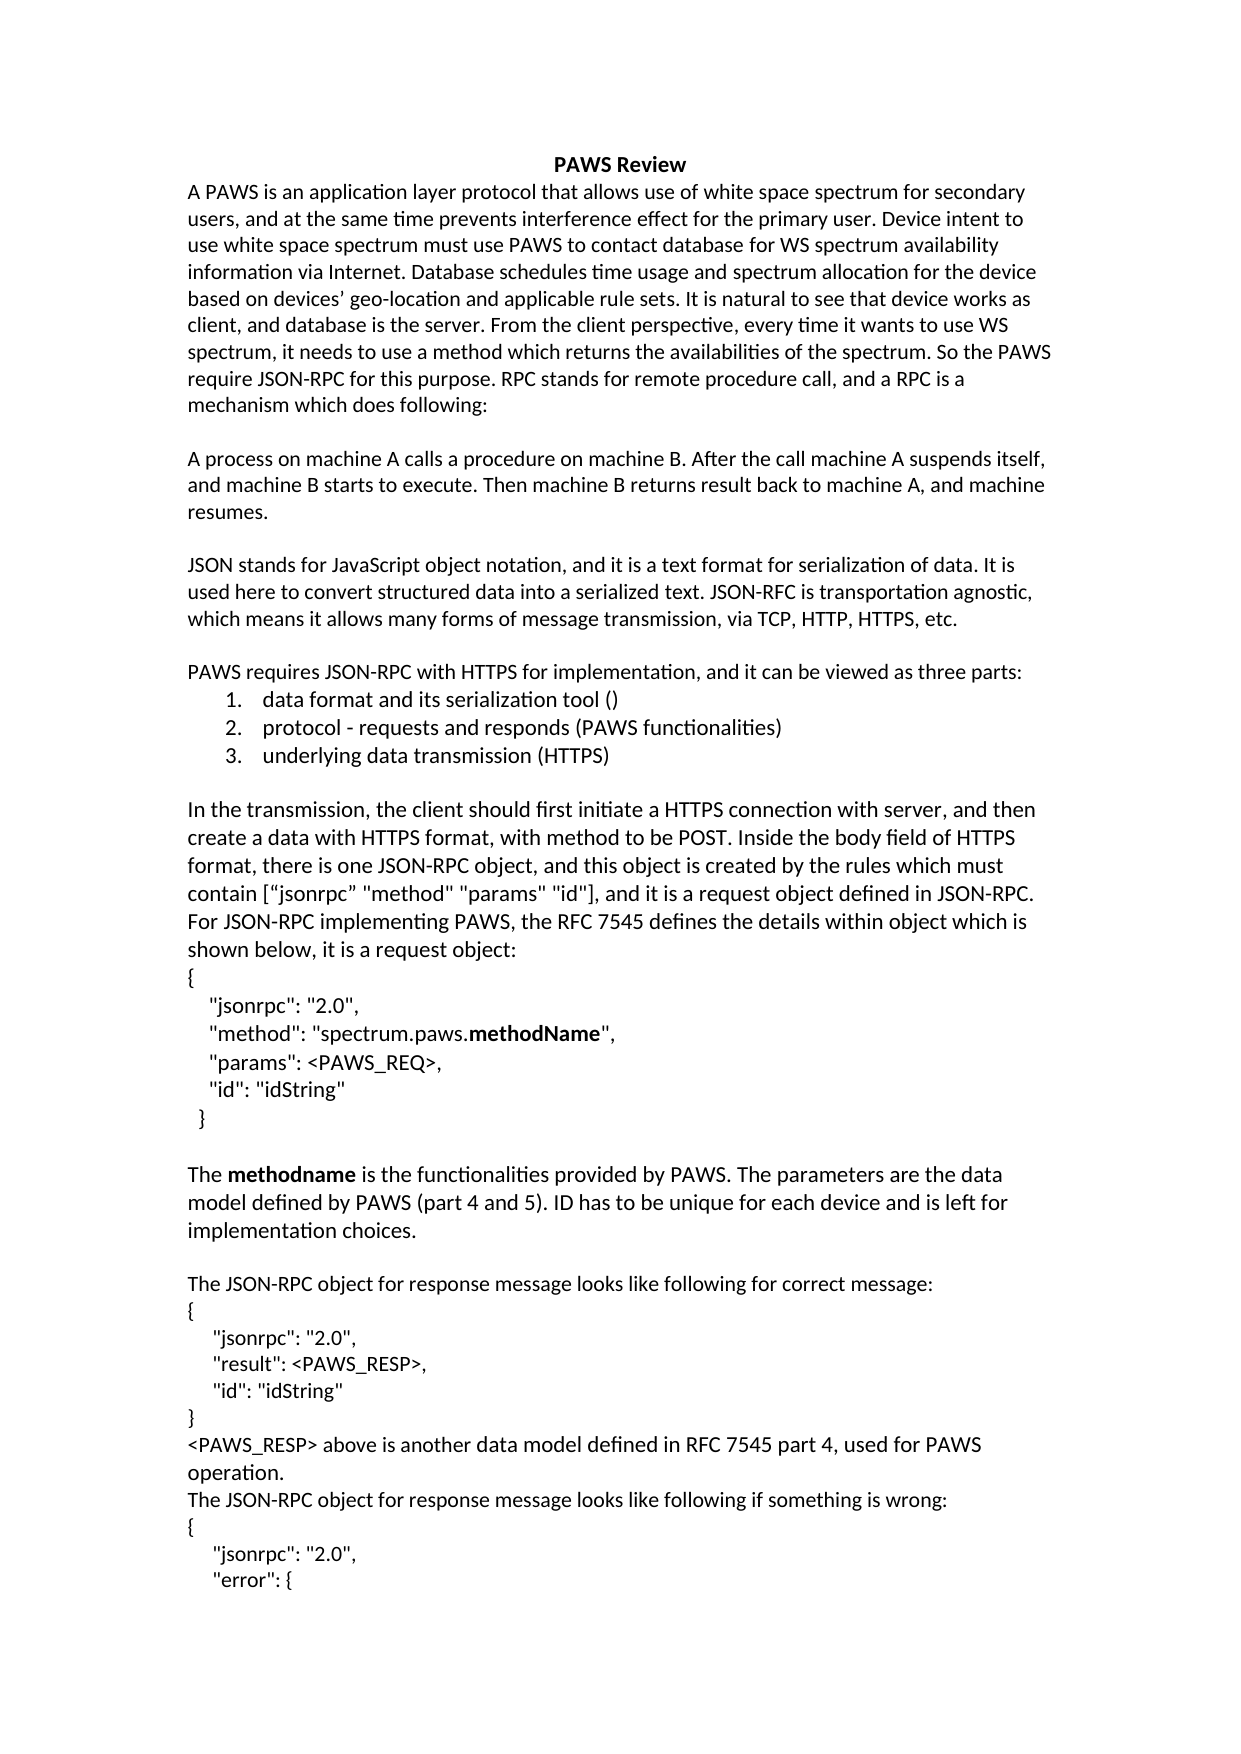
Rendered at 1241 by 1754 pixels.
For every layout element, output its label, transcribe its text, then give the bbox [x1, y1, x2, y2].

text PAWS requires JSON-RPC with HTTPS for implementation, and it can be viewed as three parts: [187, 658, 1053, 685]
text In the transmission, the client should first initiate a HTTPS connection with server, and then create a data with HTTPS format, with method to be POST. Inside the body field of HTTPS format, there is one JSON-RPC object, and this object is created by the rules which must contain [“jsonrpc” "method" "params" "id"], and it is a request object defined in JSON-RPC. For JSON-RPC implementing PAWS, the RFC 7545 defines the details within object which is shown below, it is a request object: [187, 795, 1053, 963]
text } [187, 1404, 1053, 1430]
text { [187, 1297, 1053, 1324]
text { "jsonrpc": "2.0", "method": "spectrum.paws.methodName", "params": <PAWS_REQ>, "id": "idString" } [187, 963, 1053, 1132]
text "result": <PAWS_RESP>, [187, 1350, 1053, 1377]
list data format and its serialization tool () [225, 685, 1053, 713]
text "error": { [187, 1566, 1053, 1593]
text A process on machine A calls a procedure on machine B. After the call machine A suspends itself, and machine B starts to execute. Then machine B returns result back to machine A, and machine resumes. [187, 445, 1053, 525]
text "jsonrpc": "2.0", [187, 1324, 1053, 1350]
list protocol - requests and responds (PAWS functionalities) [225, 713, 1053, 741]
text A PAWS is an application layer protocol that allows use of white space spectrum for secondary users, and at the same time prevents interference effect for the primary user. Device intent to use white space spectrum must use PAWS to contact database for WS spectrum availability information via Internet. Database schedules time usage and spectrum allocation for the device based on devices’ geo-location and applicable rule sets. It is natural to see that device works as client, and database is the server. From the client perspective, every time it wants to use WS spectrum, it needs to use a method which returns the availabilities of the spectrum. So the PAWS require JSON-RPC for this purpose. RPC stands for remote procedure call, and a RPC is a mechanism which does following: [187, 178, 1053, 418]
text PAWS Review [187, 150, 1053, 178]
text JSON stands for JavaScript object notation, and it is a text format for serialization of data. It is used here to convert structured data into a serialized text. JSON-RFC is transportation agnostic, which means it allows many forms of message transmission, via TCP, HTTP, HTTPS, etc. [187, 551, 1053, 631]
text "jsonrpc": "2.0", [187, 1540, 1053, 1566]
text The JSON-RPC object for response message looks like following if something is wrong: [187, 1486, 1053, 1513]
text <PAWS_RESP> above is another data model defined in RFC 7545 part 4, used for PAWS operation. [187, 1430, 1053, 1486]
text The JSON-RPC object for response message looks like following for correct message: [187, 1270, 1053, 1297]
text The methodname is the functionalities provided by PAWS. The parameters are the data model defined by PAWS (part 4 and 5). ID has to be unique for each device and is left for implementation choices. [187, 1160, 1053, 1244]
list underlying data transmission (HTTPS) [225, 741, 1053, 769]
text { [187, 1513, 1053, 1540]
text "id": "idString" [187, 1377, 1053, 1404]
